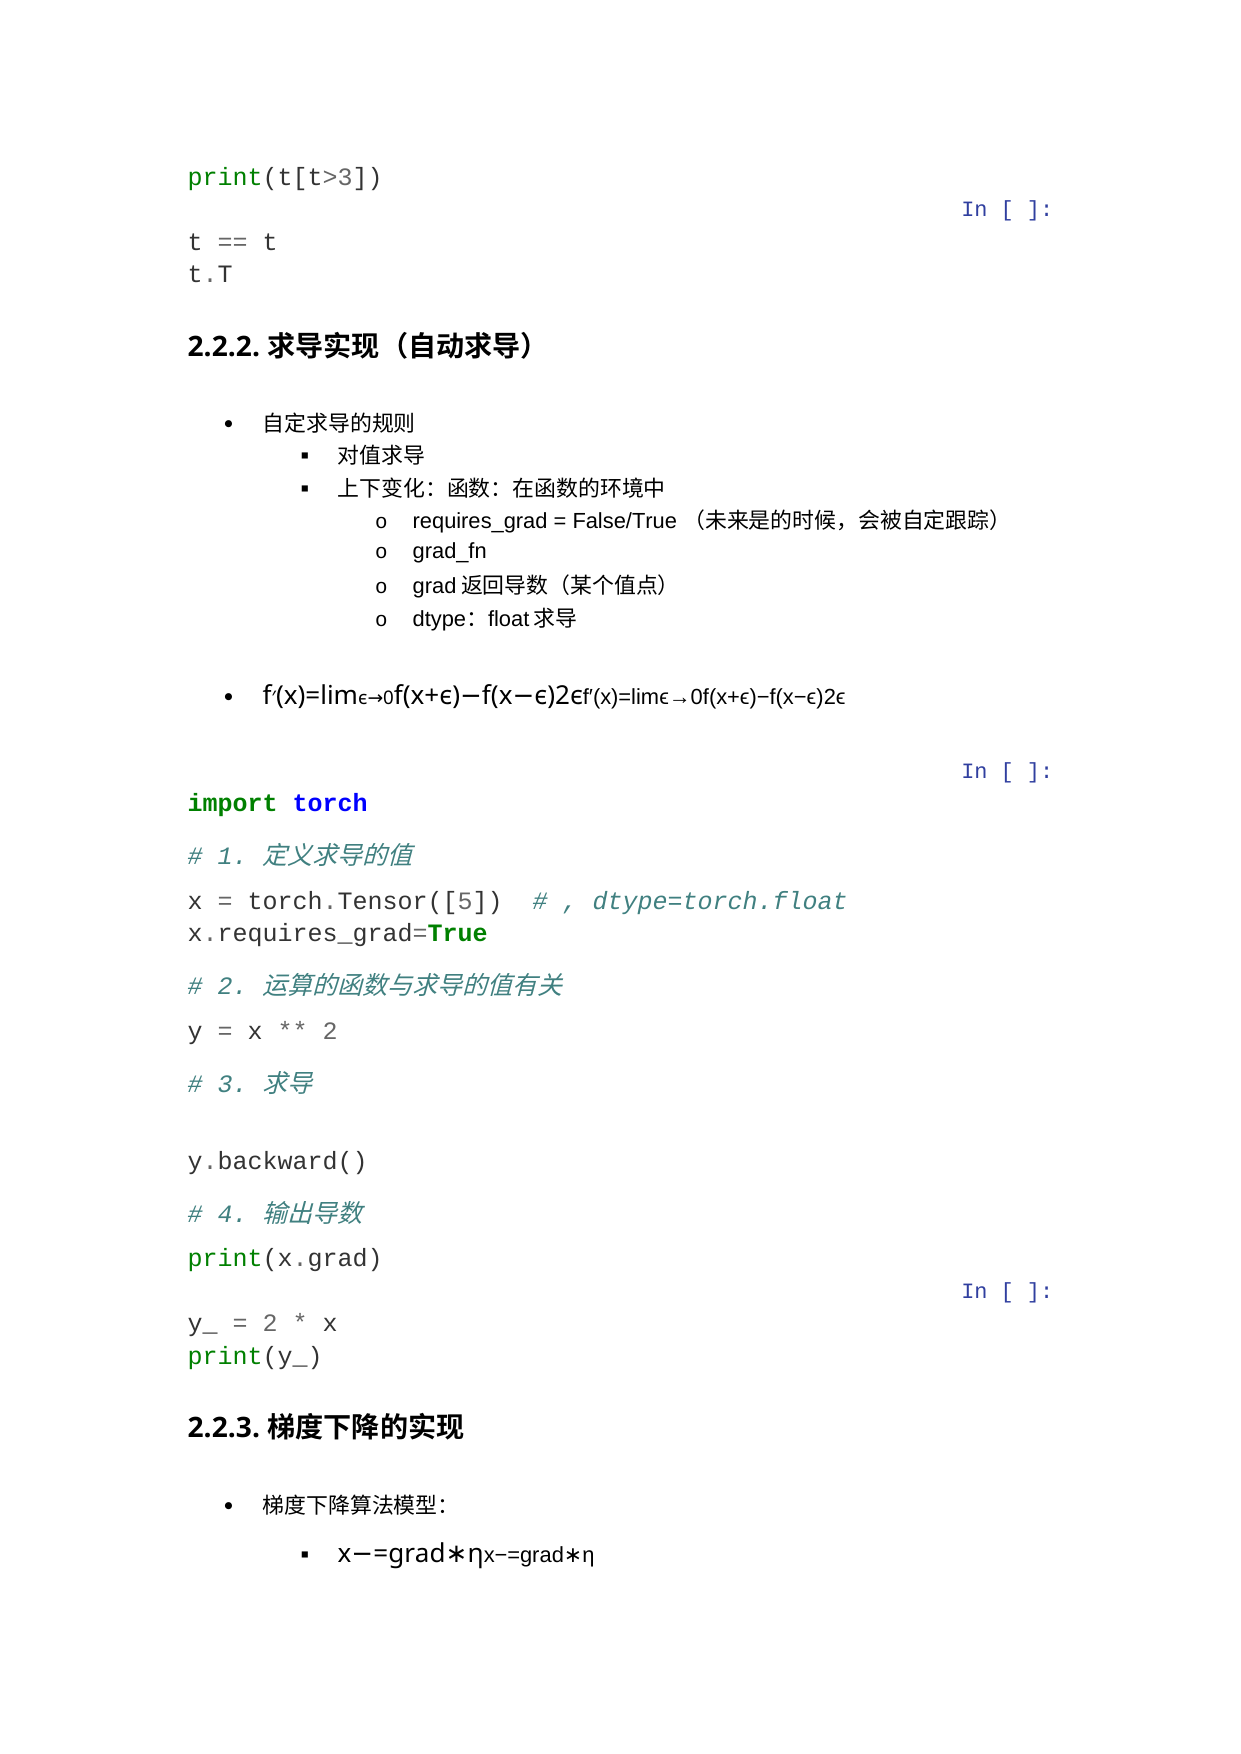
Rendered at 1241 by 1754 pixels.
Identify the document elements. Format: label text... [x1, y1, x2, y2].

text x = torch.Tensor([5]) # , dtype=torch.float [187, 886, 1053, 919]
text print(x.grad) [187, 1244, 1053, 1276]
text y = x ** 2 [187, 1016, 1053, 1049]
text 2.2.3. 梯度下降的实现 [187, 1393, 1053, 1458]
text # 2. 运算的函数与求导的值有关 [187, 951, 1053, 1016]
list 梯度下降算法模型： [225, 1487, 1053, 1520]
list f′(x)=limϵ→0f(x+ϵ)−f(x−ϵ)2ϵf′(x)=limϵ→0f(x+ϵ)−f(x−ϵ)2ϵ [225, 662, 1053, 727]
list 自定求导的规则 [225, 406, 1053, 438]
text 2.2.2. 求导实现（自动求导） [187, 311, 1053, 376]
list dtype：float求导 [375, 601, 1053, 633]
text # 3. 求导 [187, 1049, 1053, 1114]
list 上下变化：函数：在函数的环境中 [300, 471, 1053, 503]
text In [ ]: [187, 756, 1053, 789]
text print(y_) [187, 1341, 1053, 1374]
text x.requires_grad=True [187, 919, 1053, 951]
list 对值求导 [300, 438, 1053, 471]
list grad_fn [375, 536, 1053, 568]
list x−=grad∗ηx−=grad∗η [300, 1520, 1053, 1585]
text In [ ]: [187, 194, 1053, 227]
text t.T [187, 259, 1053, 292]
text t == t [187, 227, 1053, 259]
text # 1. 定义求导的值 [187, 821, 1053, 886]
text import torch [187, 789, 1053, 821]
text # 4. 输出导数 [187, 1179, 1053, 1244]
list requires_grad = False/True （未来是的时候，会被自定跟踪） [375, 503, 1053, 536]
text In [ ]: [187, 1276, 1053, 1309]
list grad返回导数（某个值点） [375, 568, 1053, 601]
text y.backward() [187, 1146, 1053, 1179]
text y_ = 2 * x [187, 1309, 1053, 1341]
text print(t[t>3]) [187, 162, 1053, 194]
